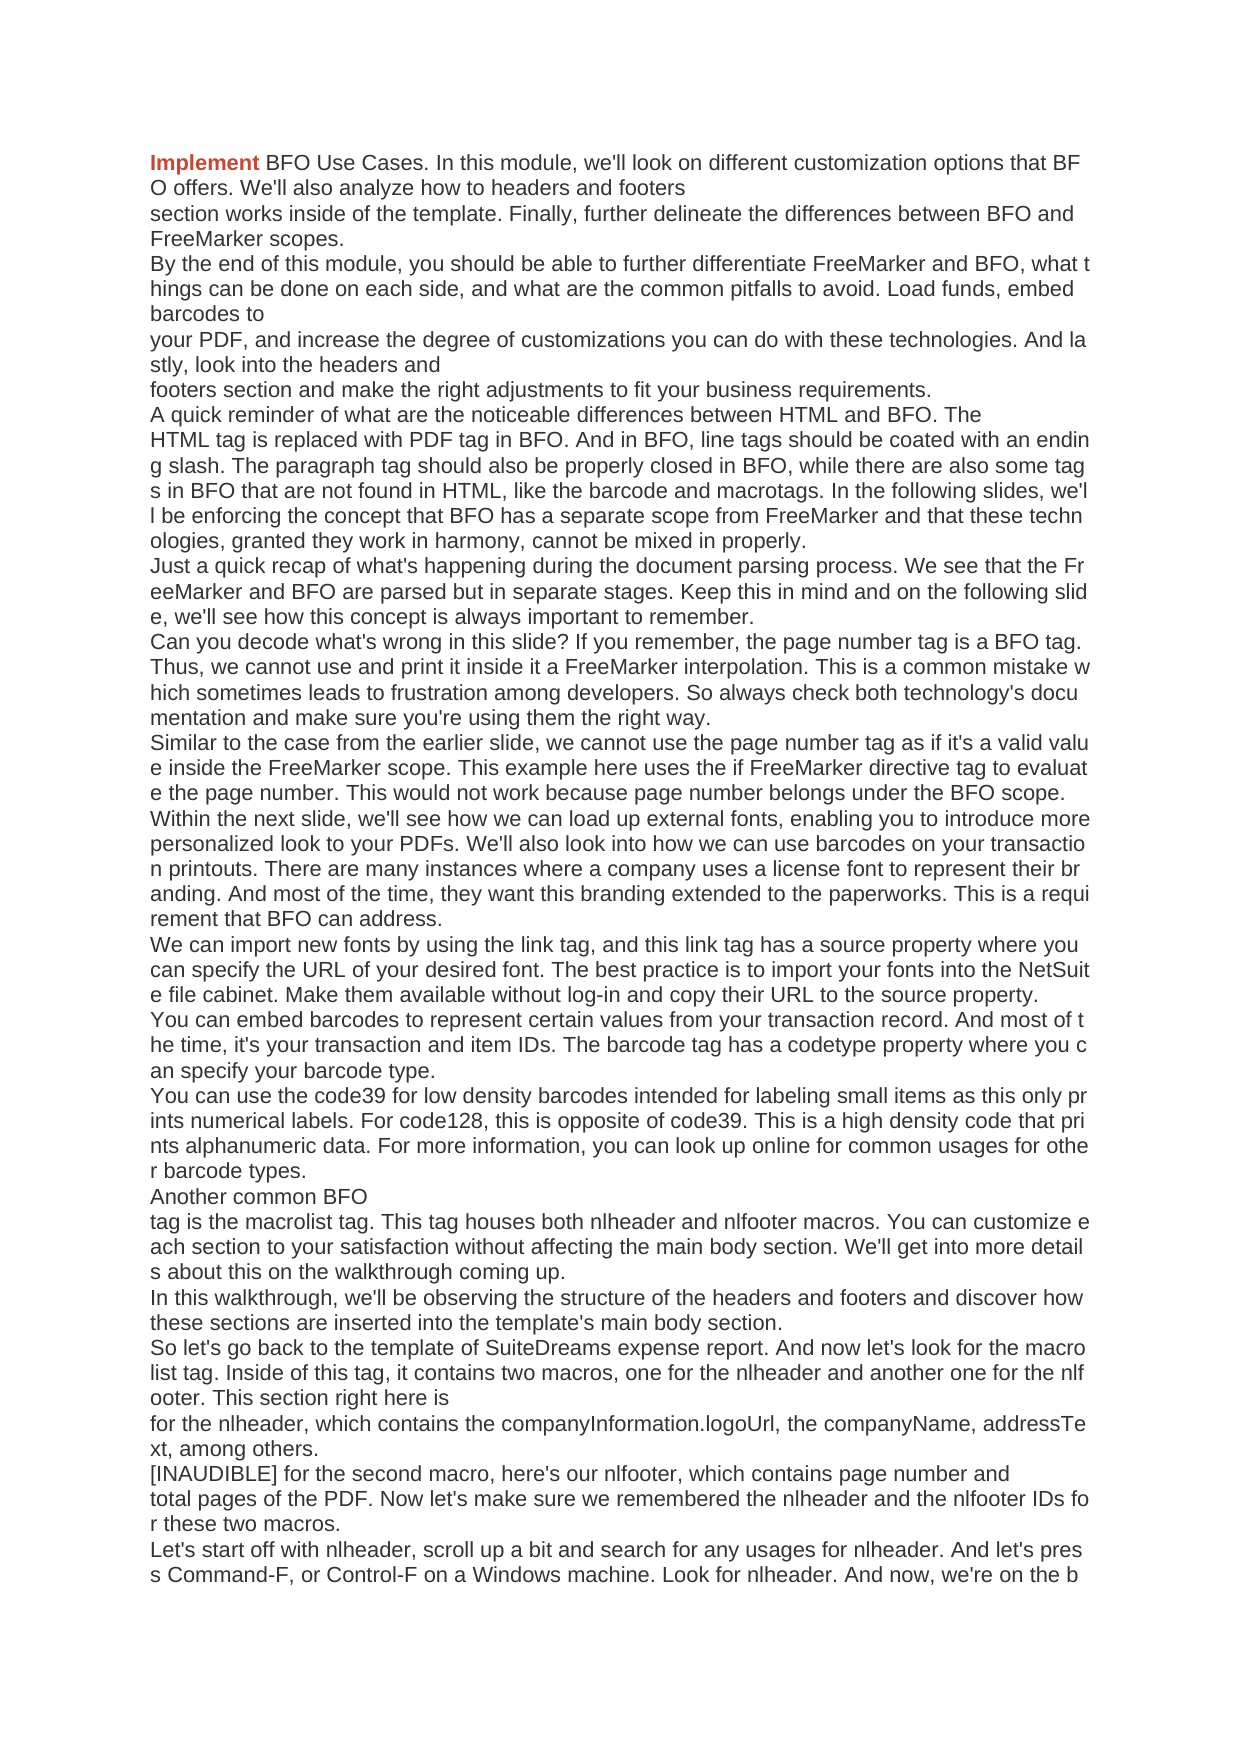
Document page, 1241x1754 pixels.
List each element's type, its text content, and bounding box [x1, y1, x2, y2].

text Implement BFO Use Cases. In this module, we'll look on different customization options that BFO offers. We'll also analyze how to headers and footers section works inside of the template. Finally, further delineate the differences between BFO and FreeMarker scopes. [150, 150, 1090, 251]
text By the end of this module, you should be able to further differentiate FreeMarker and BFO, what things can be done on each side, and what are the common pitfalls to avoid. Load funds, embed barcodes to your PDF, and increase the degree of customizations you can do with these technologies. And lastly, look into the headers and footers section and make the right adjustments to fit your business requirements. [150, 251, 1090, 402]
text A quick reminder of what are the noticeable differences between HTML and BFO. The HTML tag is replaced with PDF tag in BFO. And in BFO, line tags should be coated with an ending slash. The paragraph tag should also be properly closed in BFO, while there are also some tags in BFO that are not found in HTML, like the barcode and macrotags. In the following slides, we'll be enforcing the concept that BFO has a separate scope from FreeMarker and that these technologies, granted they work in harmony, cannot be mixed in properly. [150, 402, 1090, 553]
text You can embed barcodes to represent certain values from your transaction record. And most of the time, it's your transaction and item IDs. The barcode tag has a codetype property where you can specify your barcode type. [150, 1007, 1090, 1083]
text Another common BFO tag is the macrolist tag. This tag houses both nlheader and nlfooter macros. You can customize each section to your satisfaction without affecting the main body section. We'll get into more details about this on the walkthrough coming up. [150, 1183, 1090, 1284]
text Can you decode what's wrong in this slide? If you remember, the page number tag is a BFO tag. Thus, we cannot use and print it inside it a FreeMarker interpolation. This is a common mistake which sometimes leads to frustration among developers. So always check both technology's documentation and make sure you're using them the right way. [150, 629, 1090, 730]
text We can import new fonts by using the link tag, and this link tag has a source property where you can specify the URL of your desired font. The best practice is to import your fonts into the NetSuite file cabinet. Make them available without log-in and copy their URL to the source property. [150, 931, 1090, 1007]
text Just a quick recap of what's happening during the document parsing process. We see that the FreeMarker and BFO are parsed but in separate stages. Keep this in mind and on the following slide, we'll see how this concept is always important to remember. [150, 553, 1090, 629]
text [INAUDIBLE] for the second macro, here's our nlfooter, which contains page number and total pages of the PDF. Now let's make sure we remembered the nlheader and the nlfooter IDs for these two macros. [150, 1461, 1090, 1536]
text Similar to the case from the earlier slide, we cannot use the page number tag as if it's a valid value inside the FreeMarker scope. This example here uses the if FreeMarker directive tag to evaluate the page number. This would not work because page number belongs under the BFO scope. [150, 730, 1090, 805]
text You can use the code39 for low density barcodes intended for labeling small items as this only prints numerical labels. For code128, this is opposite of code39. This is a high density code that prints alphanumeric data. For more information, you can look up online for common usages for other barcode types. [150, 1083, 1090, 1183]
text So let's go back to the template of SuiteDreams expense report. And now let's look for the macrolist tag. Inside of this tag, it contains two macros, one for the nlheader and another one for the nlfooter. This section right here is for the nlheader, which contains the companyInformation.logoUrl, the companyName, addressText, among others. [150, 1335, 1090, 1461]
text Within the next slide, we'll see how we can load up external fonts, enabling you to introduce more personalized look to your PDFs. We'll also look into how we can use barcodes on your transaction printouts. There are many instances where a company uses a license font to represent their branding. And most of the time, they want this branding extended to the paperworks. This is a requirement that BFO can address. [150, 805, 1090, 931]
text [150, 1536, 1090, 1587]
text In this walkthrough, we'll be observing the structure of the headers and footers and discover how these sections are inserted into the template's main body section. [150, 1284, 1090, 1335]
